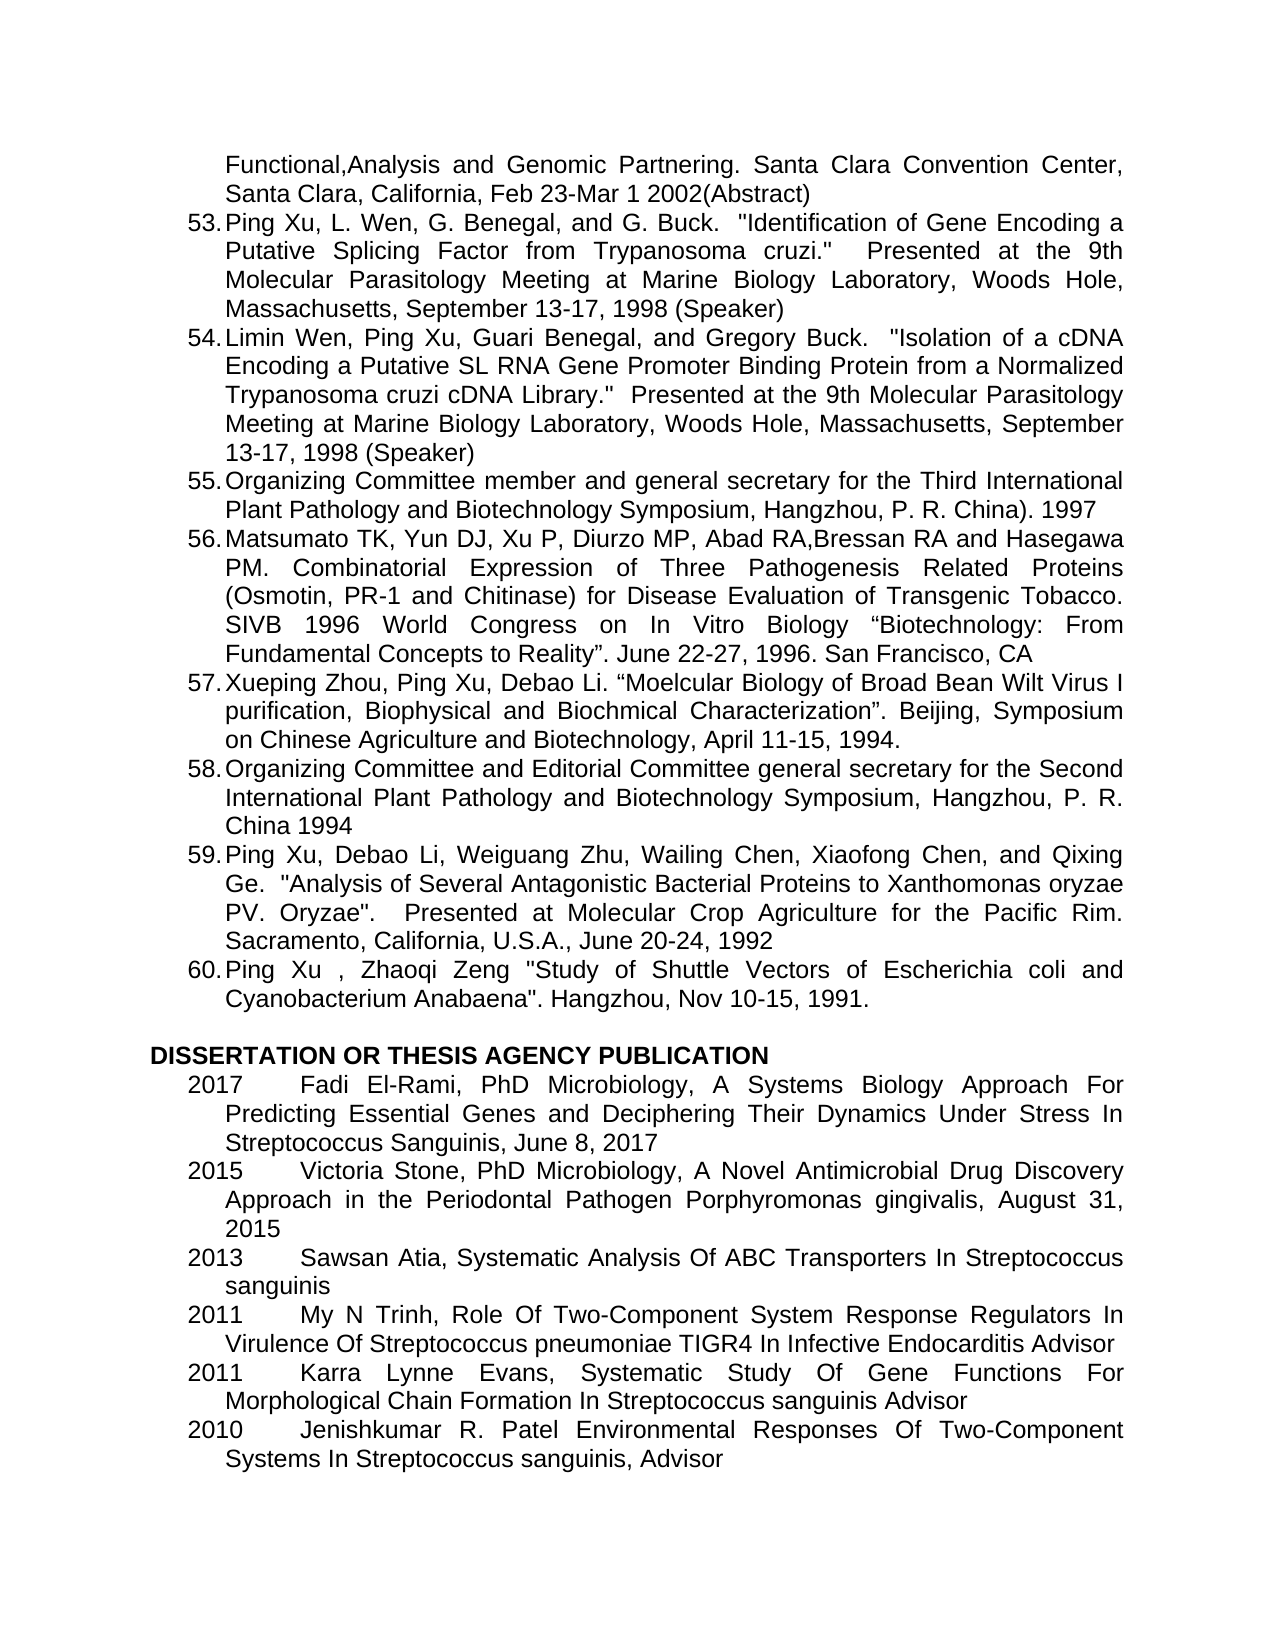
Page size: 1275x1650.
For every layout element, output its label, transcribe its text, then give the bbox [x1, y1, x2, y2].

text 54. Limin Wen, Ping Xu, Guari Benegal, and Gregory Buck. "Isolation of a cDNA Encoding a Putative SL RNA Gene Promoter Binding Protein from a Normalized Trypanosoma cruzi cDNA Library." Presented at the 9th Molecular Parasitology Meeting at Marine Biology Laboratory, Woods Hole, Massachusetts, September 13-17, 1998 (Speaker) [187, 322, 1125, 466]
text 60. Ping Xu , Zhaoqi Zeng "Study of Shuttle Vectors of Escherichia coli and Cyanobacterium Anabaena". Hangzhou, Nov 10-15, 1991. [187, 955, 1125, 1012]
text 53. Ping Xu, L. Wen, G. Benegal, and G. Buck. "Identification of Gene Encoding a Putative Splicing Factor from Trypanosoma cruzi." Presented at the 9th Molecular Parasitology Meeting at Marine Biology Laboratory, Woods Hole, Massachusetts, September 13-17, 1998 (Speaker) [187, 207, 1125, 322]
text 59. Ping Xu, Debao Li, Weiguang Zhu, Wailing Chen, Xiaofong Chen, and Qixing Ge. "Analysis of Several Antagonistic Bacterial Proteins to Xanthomonas oryzae PV. Oryzae". Presented at Molecular Crop Agriculture for the Pacific Rim. Sacramento, California, U.S.A., June 20-24, 1992 [187, 840, 1125, 955]
text 55. Organizing Committee member and general secretary for the Third International Plant Pathology and Biotechnology Symposium, Hangzhou, P. R. China). 1997 [187, 466, 1125, 524]
text 2017 Fadi El-Rami, PhD Microbiology, A Systems Biology Approach For Predicting Essential Genes and Deciphering Their Dynamics Under Stress In Streptococcus Sanguinis, June 8, 2017 [187, 1070, 1125, 1156]
text 2011 Karra Lynne Evans, Systematic Study Of Gene Functions For Morphological Chain Formation In Streptococcus sanguinis Advisor [187, 1357, 1125, 1415]
text 2013 Sawsan Atia, Systematic Analysis Of ABC Transporters In Streptococcus sanguinis [187, 1242, 1125, 1300]
text 57. Xueping Zhou, Ping Xu, Debao Li. “Moelcular Biology of Broad Bean Wilt Virus I purification, Biophysical and Biochmical Characterization”. Beijing, Symposium on Chinese Agriculture and Biotechnology, April 11-15, 1994. [187, 667, 1125, 754]
text 58. Organizing Committee and Editorial Committee general secretary for the Second International Plant Pathology and Biotechnology Symposium, Hangzhou, P. R. China 1994 [187, 754, 1125, 840]
text 2011 My N Trinh, Role Of Two-Component System Response Regulators In Virulence Of Streptococcus pneumoniae TIGR4 In Infective Endocarditis Advisor [187, 1300, 1125, 1357]
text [187, 150, 1125, 207]
text 56. Matsumato TK, Yun DJ, Xu P, Diurzo MP, Abad RA,Bressan RA and Hasegawa PM. Combinatorial Expression of Three Pathogenesis Related Proteins (Osmotin, PR-1 and Chitinase) for Disease Evaluation of Transgenic Tobacco. SIVB 1996 World Congress on In Vitro Biology “Biotechnology: From Fundamental Concepts to Reality”. June 22-27, 1996. San Francisco, CA [187, 524, 1125, 667]
text 2010 Jenishkumar R. Patel Environmental Responses Of Two-Component Systems In Streptococcus sanguinis, Advisor [187, 1415, 1125, 1472]
text 2015 Victoria Stone, PhD Microbiology, A Novel Antimicrobial Drug Discovery Approach in the Periodontal Pathogen Porphyromonas gingivalis, August 31, 2015 [187, 1156, 1125, 1242]
text DISSERTATION OR THESIS AGENCY PUBLICATION [150, 1041, 1125, 1070]
